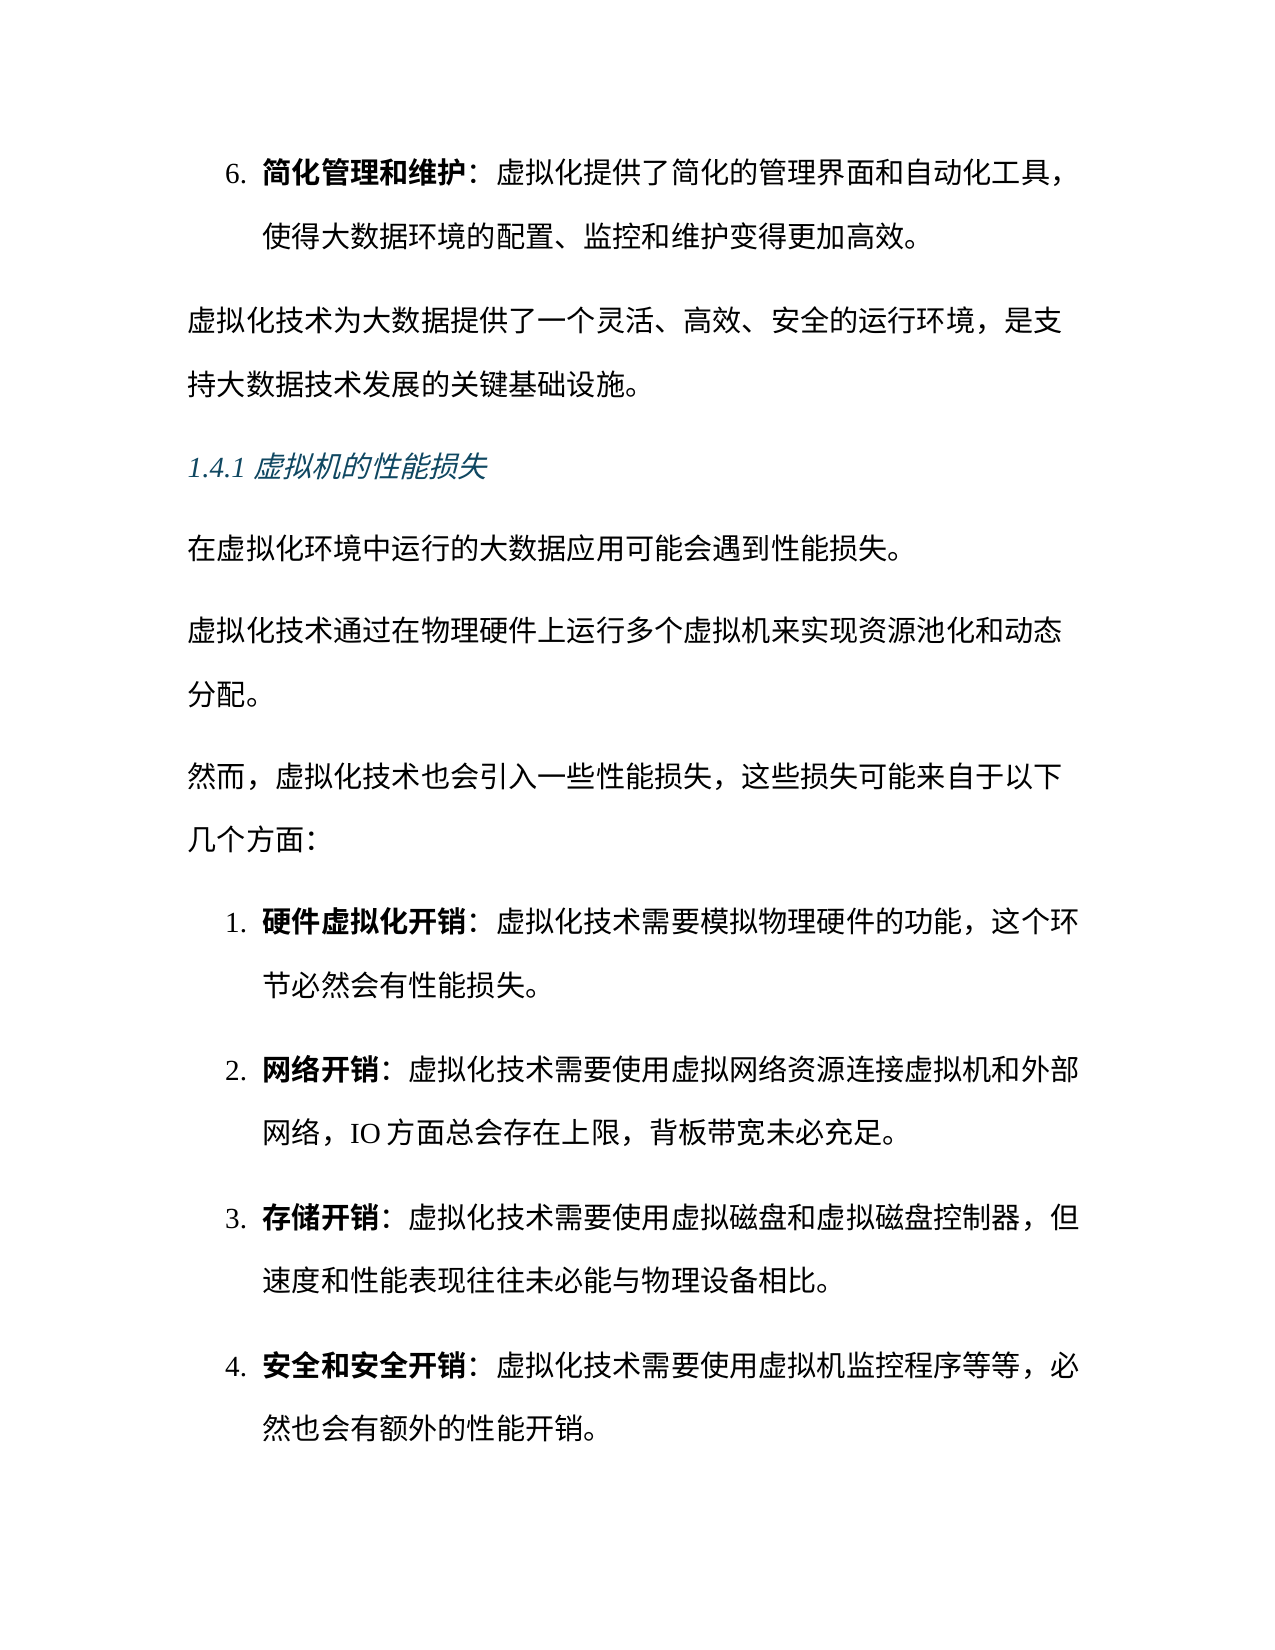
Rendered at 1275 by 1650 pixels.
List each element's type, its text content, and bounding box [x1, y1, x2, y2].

text 虚拟化技术通过在物理硬件上运行多个虚拟机来实现资源池化和动态分配。 [187, 608, 1087, 713]
list 存储开销：虚拟化技术需要使用虚拟磁盘和虚拟磁盘控制器，但速度和性能表现往往未必能与物理设备相比。 [225, 1194, 1087, 1300]
subtitle 1.4.1 虚拟机的性能损失 [187, 443, 1087, 486]
list 硬件虚拟化开销：虚拟化技术需要模拟物理硬件的功能，这个环节必然会有性能损失。 [225, 899, 1087, 1005]
text 然而，虚拟化技术也会引入一些性能损失，这些损失可能来自于以下几个方面： [187, 753, 1087, 859]
text 在虚拟化环境中运行的大数据应用可能会遇到性能损失。 [187, 526, 1087, 568]
list 网络开销：虚拟化技术需要使用虚拟网络资源连接虚拟机和外部网络，IO方面总会存在上限，背板带宽未必充足。 [225, 1047, 1087, 1152]
list 安全和安全开销：虚拟化技术需要使用虚拟机监控程序等等，必然也会有额外的性能开销。 [225, 1342, 1087, 1448]
text 虚拟化技术为大数据提供了一个灵活、高效、安全的运行环境，是支持大数据技术发展的关键基础设施。 [187, 298, 1087, 403]
list 简化管理和维护：虚拟化提供了简化的管理界面和自动化工具，使得大数据环境的配置、监控和维护变得更加高效。 [225, 150, 1087, 256]
